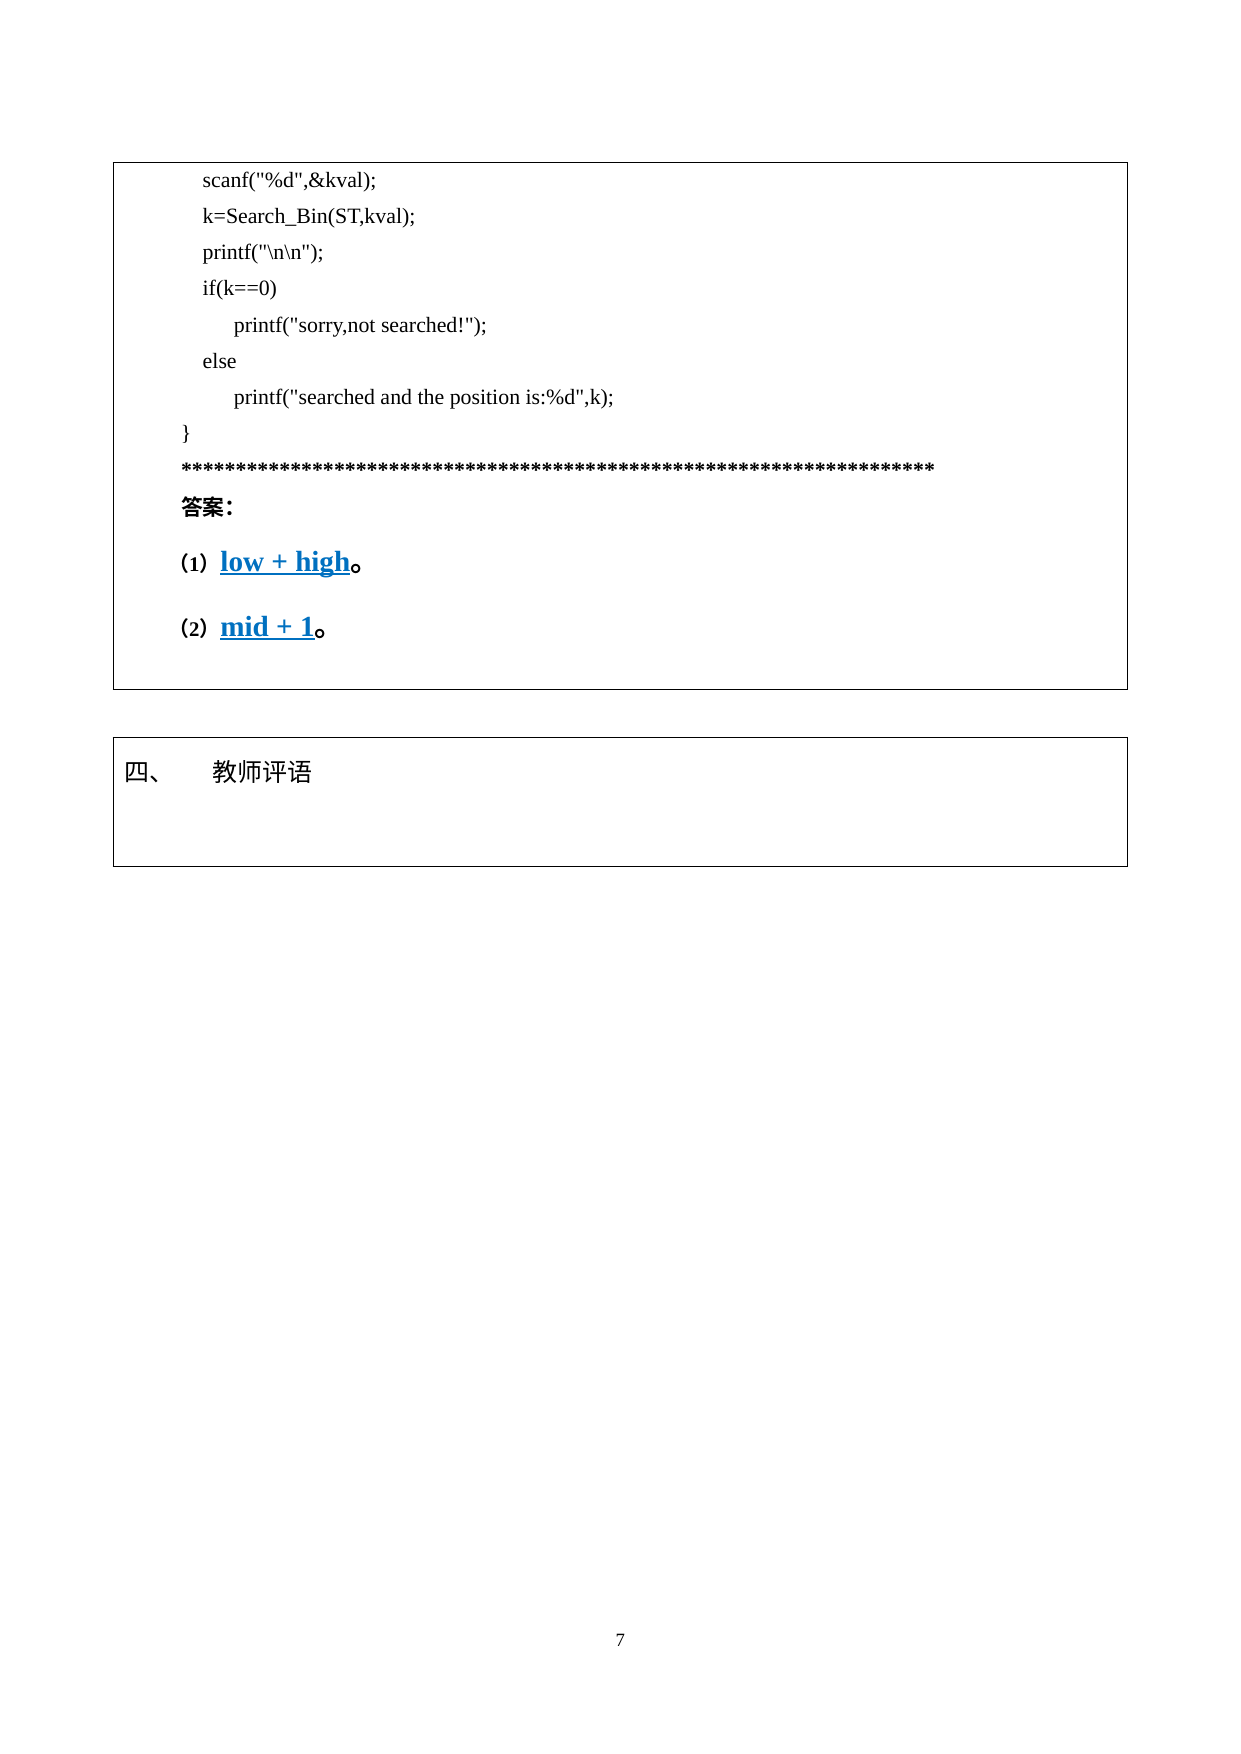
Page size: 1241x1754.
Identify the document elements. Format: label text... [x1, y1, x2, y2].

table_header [114, 163, 1127, 689]
table_header 教师评语 [114, 738, 1127, 866]
